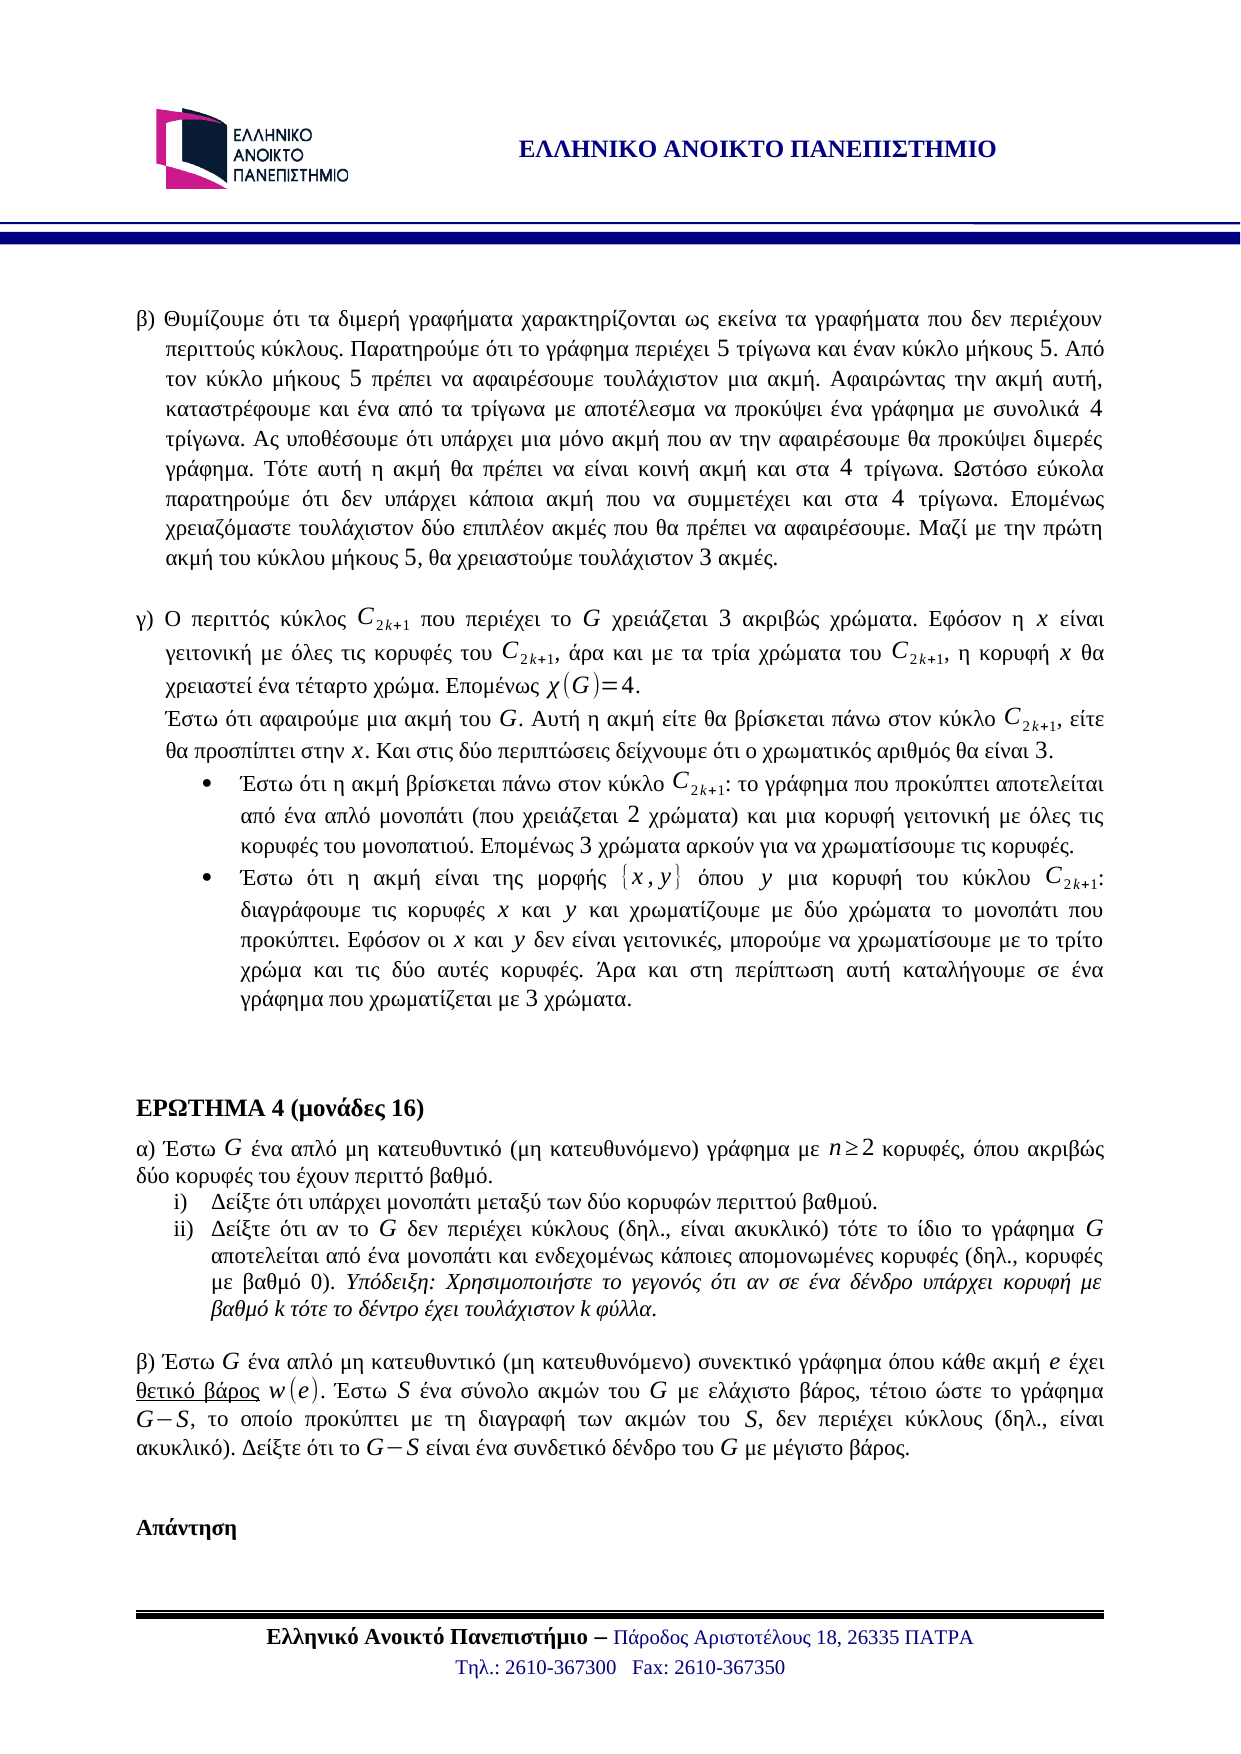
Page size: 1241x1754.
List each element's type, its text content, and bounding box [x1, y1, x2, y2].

text β) Θυμίζουμε ότι τα διμερή γραφήματα χαρακτηρίζονται ως εκείνα τα γραφήματα που δεν περιέχουν περιττούς κύκλους. Παρατηρούμε ότι το γράφημα περιέχει τρίγωνα και έναν κύκλο μήκους . Από τον κύκλο μήκους πρέπει να αφαιρέσουμε τουλάχιστον μια ακμή. Αφαιρώντας την ακμή αυτή, καταστρέφουμε και ένα από τα τρίγωνα με αποτέλεσμα να προκύψει ένα γράφημα με συνολικά τρίγωνα. Ας υποθέσουμε ότι υπάρχει μια μόνο ακμή που αν την αφαιρέσουμε θα προκύψει διμερές γράφημα. Τότε αυτή η ακμή θα πρέπει να είναι κοινή ακμή και στα τρίγωνα. Ωστόσο εύκολα παρατηρούμε ότι δεν υπάρχει κάποια ακμή που να συμμετέχει και στα τρίγωνα. Επομένως χρειαζόμαστε τουλάχιστον δύο επιπλέον ακμές που θα πρέπει να αφαιρέσουμε. Μαζί με την πρώτη ακμή του κύκλου μήκους , θα χρειαστούμε τουλάχιστον ακμές. [136, 305, 1104, 571]
text Έστω ότι αφαιρούμε μια ακμή του . Αυτή η ακμή είτε θα βρίσκεται πάνω στον κύκλο , είτε θα προσπίπτει στην . Και στις δύο περιπτώσεις δείχνουμε ότι ο χρωματικός αριθμός θα είναι . [165, 703, 1104, 764]
picture [156, 108, 349, 189]
list Δείξτε ότι υπάρχει μονοπάτι μεταξύ των δύο κορυφών περιττού βαθμού. [173, 1188, 1104, 1214]
text α) Έστω ένα απλό μη κατευθυντικό (μη κατευθυνόμενο) γράφημα με κορυφές, όπου ακριβώς δύο κορυφές του έχουν περιττό βαθμό. [136, 1134, 1104, 1188]
list Έστω ότι η ακμή είναι της μορφής όπου μια κορυφή του κύκλου : διαγράφουμε τις κορυφές και και χρωματίζουμε με δύο χρώματα το μονοπάτι που προκύπτει. Εφόσον οι και δεν είναι γειτονικές, μπορούμε να χρωματίσουμε με το τρίτο χρώμα και τις δύο αυτές κορυφές. Άρα και στη περίπτωση αυτή καταλήγουμε σε ένα γράφημα που χρωματίζεται με χρώματα. [203, 862, 1104, 1012]
text β) Έστω ένα απλό μη κατευθυντικό (μη κατευθυνόμενο) συνεκτικό γράφημα όπου κάθε ακμή έχει θετικό βάρος . Έστω ένα σύνολο ακμών του με ελάχιστο βάρος, τέτοιο ώστε το γράφημα , το οποίο προκύπτει με τη διαγραφή των ακμών του , δεν περιέχει κύκλους (δηλ., είναι ακυκλικό). Δείξτε ότι το είναι ένα συνδετικό δένδρο του με μέγιστο βάρος. [136, 1347, 1104, 1461]
list Έστω ότι η ακμή βρίσκεται πάνω στον κύκλο : το γράφημα που προκύπτει αποτελείται από ένα απλό μονοπάτι (που χρειάζεται χρώματα) και μια κορυφή γειτονική με όλες τις κορυφές του μονοπατιού. Επομένως χρώματα αρκούν για να χρωματίσουμε τις κορυφές. [203, 767, 1104, 859]
text ΕΡΩΤΗΜΑ 4 (μονάδες 16) [136, 1093, 1104, 1122]
text γ) Ο περιττός κύκλος που περιέχει το χρειάζεται ακριβώς χρώματα. Εφόσον η είναι γειτονική με όλες τις κορυφές του , άρα και με τα τρία χρώματα του , η κορυφή θα χρειαστεί ένα τέταρτο χρώμα. Επομένως . [136, 602, 1104, 700]
list Δείξτε ότι αν το δεν περιέχει κύκλους (δηλ., είναι ακυκλικό) τότε το ίδιο το γράφημα αποτελείται από ένα μονοπάτι και ενδεχομένως κάποιες απομονωμένες κορυφές (δηλ., κορυφές με βαθμό 0). Υπόδειξη: Χρησιμοποιήστε το γεγονός ότι αν σε ένα δένδρο υπάρχει κορυφή με βαθμό k τότε το δέντρο έχει τουλάχιστον k φύλλα. [173, 1214, 1104, 1321]
text Απάντηση [136, 1514, 1104, 1540]
